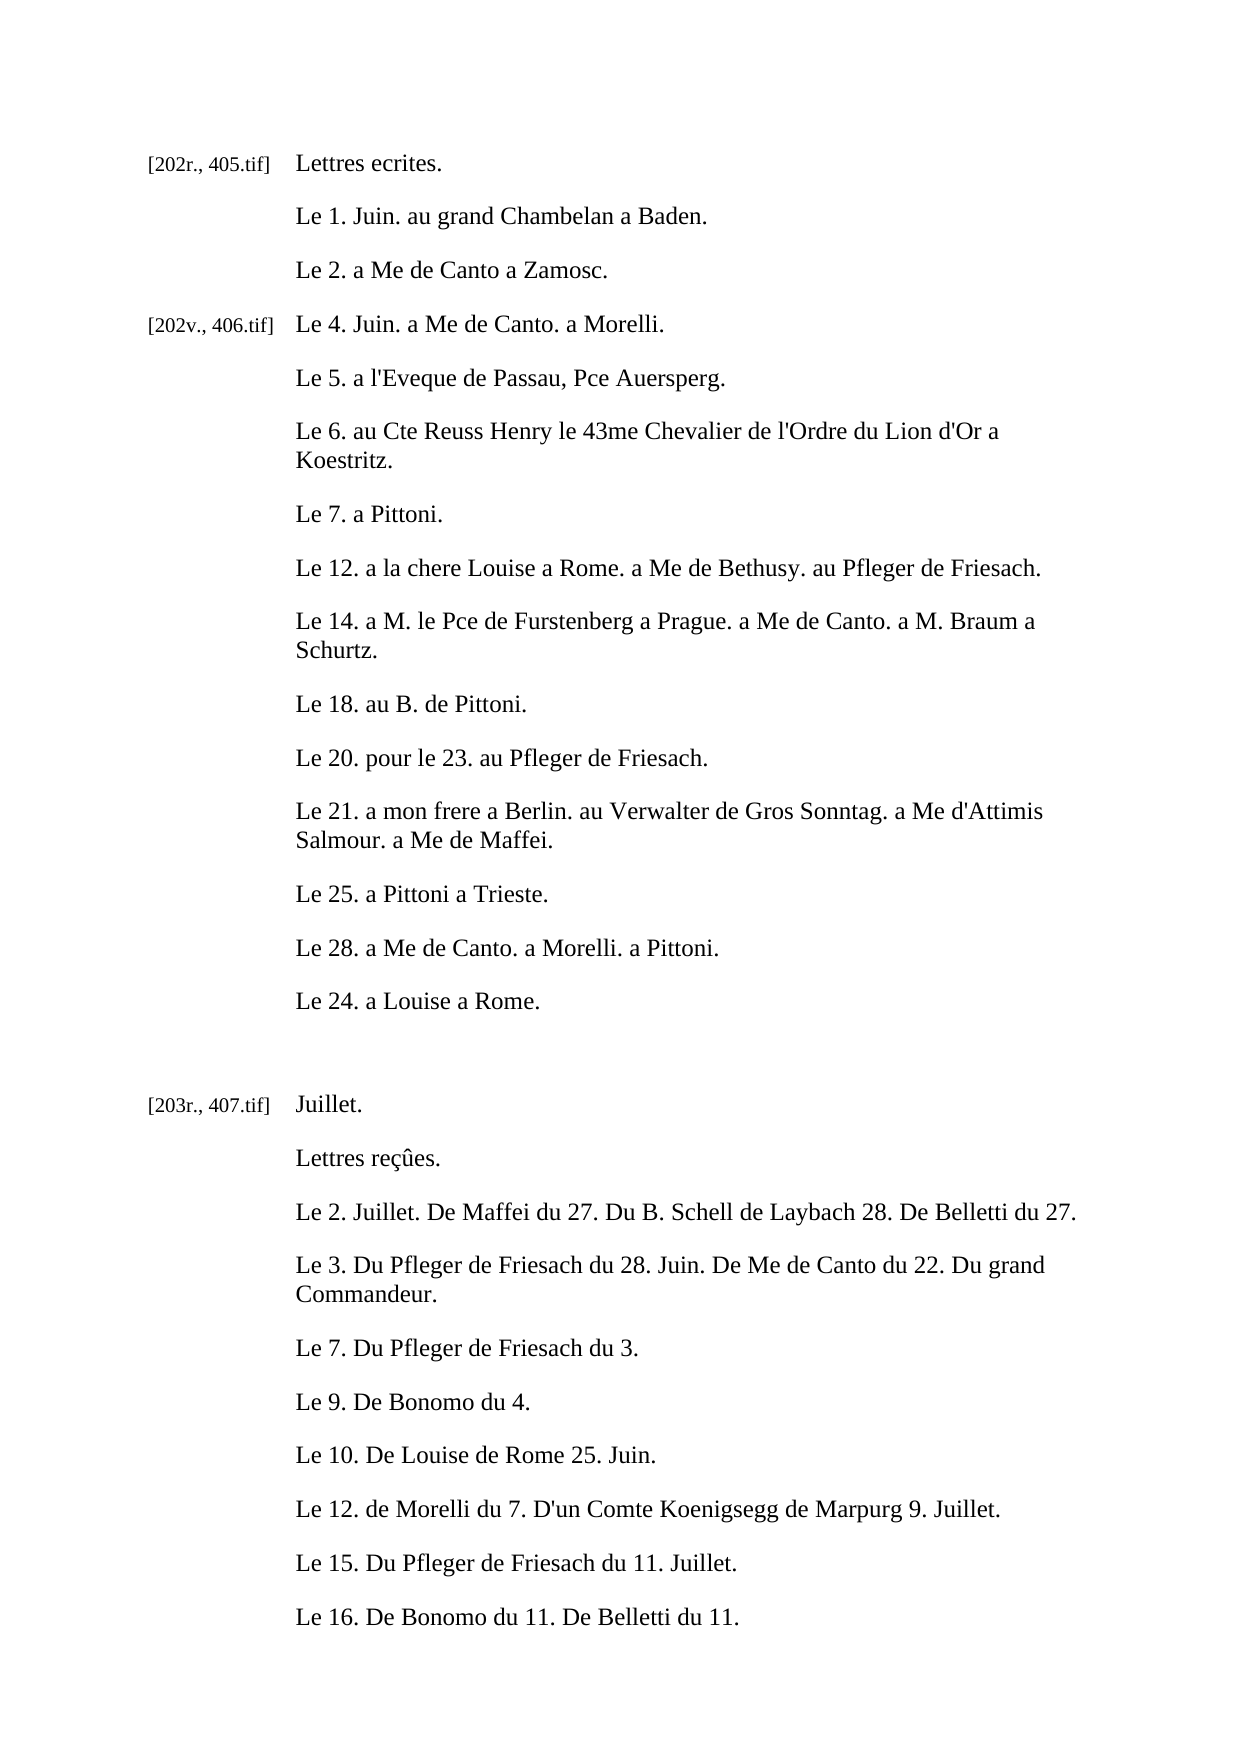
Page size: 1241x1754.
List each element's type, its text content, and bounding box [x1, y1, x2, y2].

text Le 12. de Morelli du 7. D'un Comte Koenigsegg de Marpurg 9. Juillet. [295, 1494, 1093, 1523]
text Lettres reçûes. [295, 1143, 1093, 1172]
text Le 18. au B. de Pittoni. [295, 689, 1093, 718]
text Le 24. a Louise a Rome. [295, 986, 1093, 1015]
text Le 25. a Pittoni a Trieste. [295, 879, 1093, 908]
text [202v., 406.tif] Le 4. Juin. a Me de Canto. a Morelli. [148, 309, 1093, 338]
text Le 14. a M. le Pce de Furstenberg a Prague. a Me de Canto. a M. Braum a Schurtz. [295, 606, 1093, 664]
text Le 1. Juin. au grand Chambelan a Baden. [295, 201, 1093, 230]
text Le 9. De Bonomo du 4. [295, 1387, 1093, 1415]
text Le 10. De Louise de Rome 25. Juin. [295, 1440, 1093, 1469]
text Le 21. a mon frere a Berlin. au Verwalter de Gros Sonntag. a Me d'Attimis Salmour. a Me de Maffei. [295, 796, 1093, 854]
text Le 28. a Me de Canto. a Morelli. a Pittoni. [295, 933, 1093, 961]
text Le 2. Juillet. De Maffei du 27. Du B. Schell de Laybach 28. De Belletti du 27. [295, 1197, 1093, 1225]
text [203r., 407.tif] Juillet. [148, 1089, 1093, 1118]
text Le 15. Du Pfleger de Friesach du 11. Juillet. [295, 1548, 1093, 1577]
text Le 7. Du Pfleger de Friesach du 3. [295, 1333, 1093, 1362]
text Le 12. a la chere Louise a Rome. a Me de Bethusy. au Pfleger de Friesach. [295, 553, 1093, 581]
text Le 7. a Pittoni. [295, 499, 1093, 528]
text Le 6. au Cte Reuss Henry le 43me Chevalier de l'Ordre du Lion d'Or a Koestritz. [295, 416, 1093, 474]
text Le 16. De Bonomo du 11. De Belletti du 11. [295, 1602, 1093, 1630]
text Le 20. pour le 23. au Pfleger de Friesach. [295, 743, 1093, 771]
text [202r., 405.tif] Lettres ecrites. [148, 148, 1093, 176]
text Le 3. Du Pfleger de Friesach du 28. Juin. De Me de Canto du 22. Du grand Commandeur. [295, 1250, 1093, 1308]
text Le 2. a Me de Canto a Zamosc. [295, 255, 1093, 284]
text Le 5. a l'Eveque de Passau, Pce Auersperg. [295, 363, 1093, 391]
